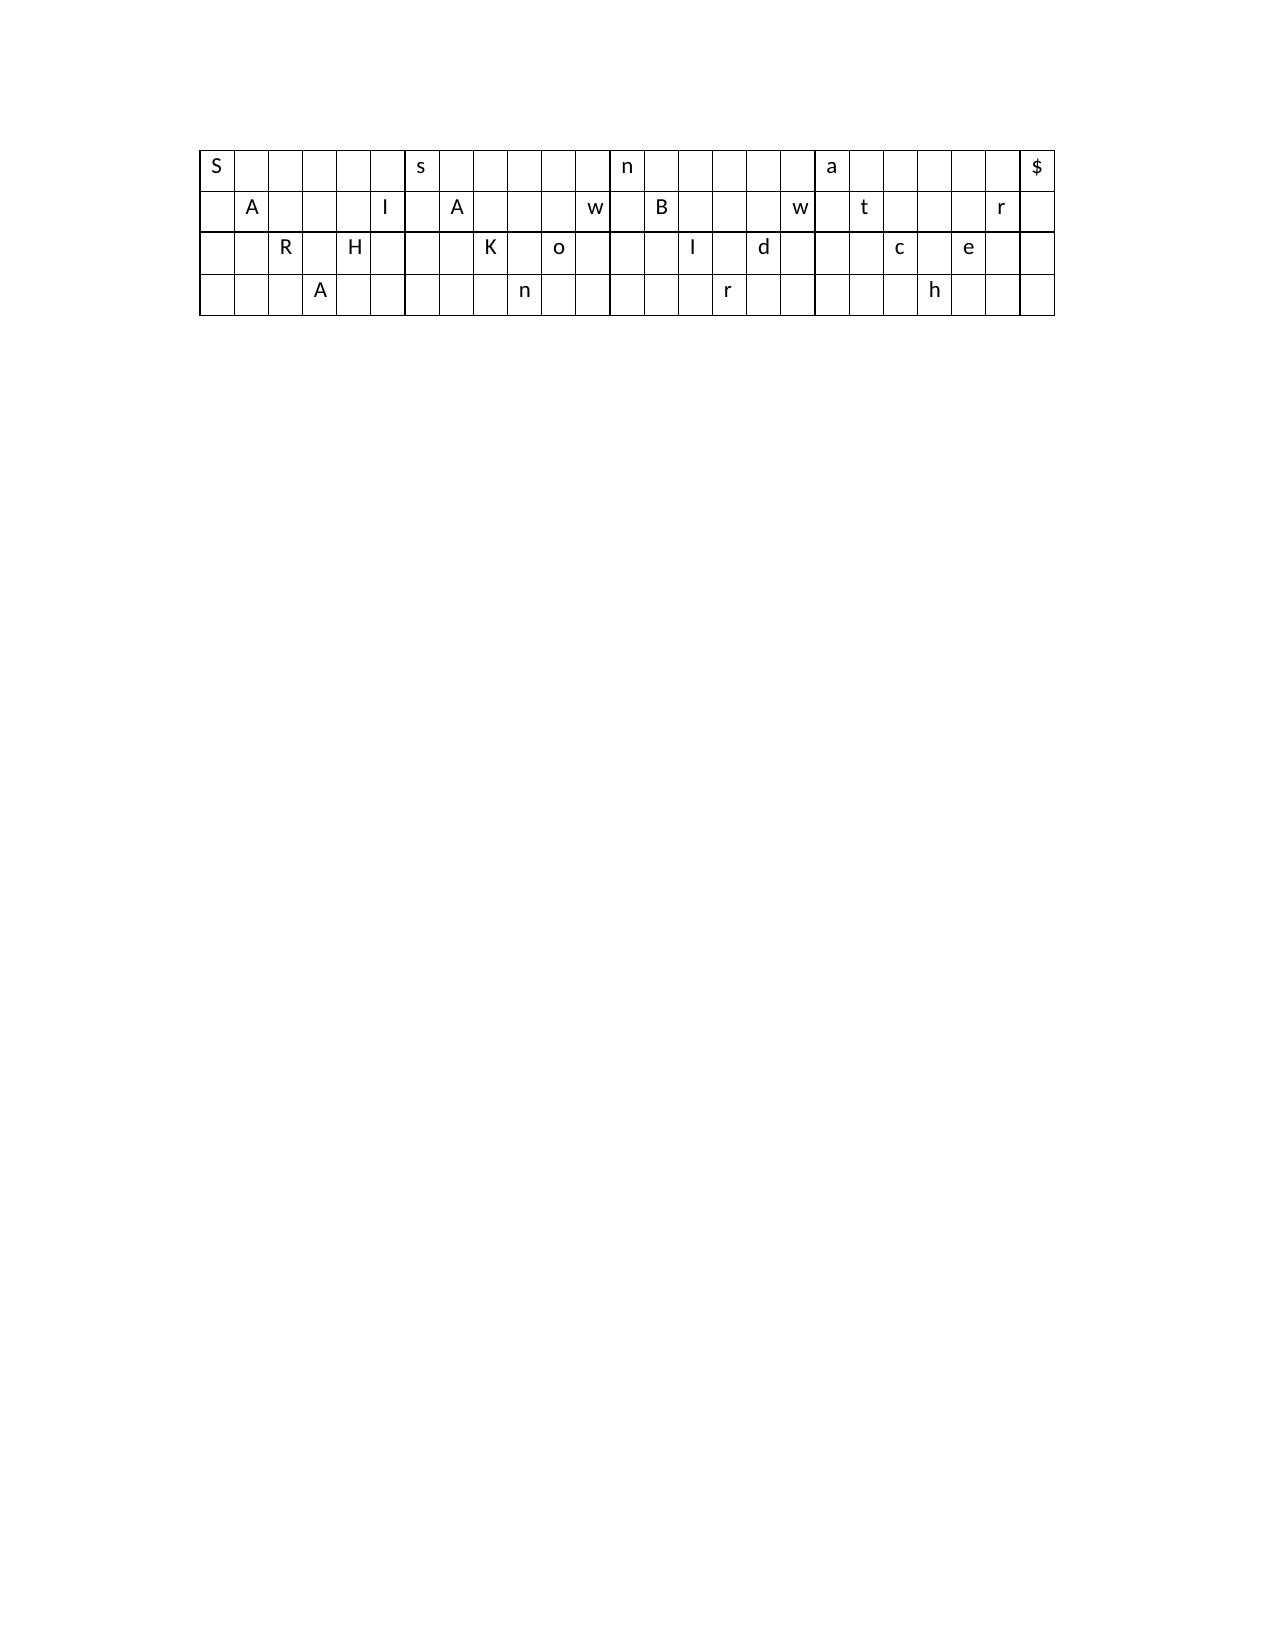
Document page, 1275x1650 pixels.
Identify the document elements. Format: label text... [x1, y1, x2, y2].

table_header [645, 151, 678, 191]
table_header [713, 151, 746, 191]
table_cell [371, 275, 404, 315]
table_cell B [645, 192, 678, 231]
table_header [747, 151, 780, 191]
table_cell [440, 233, 473, 274]
table_cell [952, 275, 985, 315]
table_header [508, 151, 541, 191]
table_header s [406, 151, 439, 191]
table_cell [850, 233, 883, 274]
table_cell [713, 233, 746, 274]
table_header [542, 151, 575, 191]
table_cell [918, 233, 951, 274]
table_cell H [337, 233, 370, 274]
table_cell d [747, 233, 780, 274]
table_cell [201, 233, 234, 274]
table_cell w [576, 192, 609, 231]
table_cell [406, 233, 439, 274]
table_cell [781, 275, 814, 315]
table_cell I [679, 233, 712, 274]
table_cell [576, 275, 609, 315]
table_cell [508, 192, 541, 231]
table_header [576, 151, 609, 191]
table_cell [269, 192, 302, 231]
table_cell [952, 192, 985, 231]
table_cell [816, 233, 849, 274]
table_cell e [952, 233, 985, 274]
table_cell K [474, 233, 507, 274]
table_cell c [884, 233, 917, 274]
table_cell t [850, 192, 883, 231]
table_cell [679, 275, 712, 315]
table_cell [816, 275, 849, 315]
table_cell I [371, 192, 404, 231]
table_cell n [508, 275, 541, 315]
table_cell [986, 275, 1019, 315]
table_cell [576, 233, 609, 274]
table_header [781, 151, 814, 191]
table_header [269, 151, 302, 191]
table_cell [337, 192, 370, 231]
table_cell [440, 275, 473, 315]
table_cell [850, 275, 883, 315]
table_header [474, 151, 507, 191]
table_cell [1021, 233, 1054, 274]
table_cell [201, 275, 234, 315]
table_header [371, 151, 404, 191]
table_header [952, 151, 985, 191]
table_cell [235, 275, 268, 315]
table_cell [918, 192, 951, 231]
table_cell [645, 233, 678, 274]
table_cell [611, 192, 644, 231]
table_header [303, 151, 336, 191]
table_header S [201, 151, 234, 191]
table_cell [337, 275, 370, 315]
table_cell [884, 192, 917, 231]
table_header a [816, 151, 849, 191]
table_cell [679, 192, 712, 231]
table_cell [269, 275, 302, 315]
table_header [235, 151, 268, 191]
table_cell r [986, 192, 1019, 231]
table_cell r [713, 275, 746, 315]
table_header [679, 151, 712, 191]
table_cell h [918, 275, 951, 315]
table_cell [781, 233, 814, 274]
table_cell [303, 233, 336, 274]
table_cell o [542, 233, 575, 274]
table_header [884, 151, 917, 191]
table_header [986, 151, 1019, 191]
table_cell [371, 233, 404, 274]
table_cell [611, 233, 644, 274]
table_header n [611, 151, 644, 191]
table_cell [303, 192, 336, 231]
table_header [850, 151, 883, 191]
table_cell [747, 275, 780, 315]
table_cell A [235, 192, 268, 231]
table_cell [816, 192, 849, 231]
table_cell [508, 233, 541, 274]
table_cell [747, 192, 780, 231]
table_cell w [781, 192, 814, 231]
table_cell R [269, 233, 302, 274]
table_cell [1021, 192, 1054, 231]
table_header [918, 151, 951, 191]
table_cell [611, 275, 644, 315]
table_cell [235, 233, 268, 274]
table_cell [474, 192, 507, 231]
table_header [337, 151, 370, 191]
table_cell [474, 275, 507, 315]
table_header $ [1021, 151, 1054, 191]
table_cell [406, 192, 439, 231]
table_cell [884, 275, 917, 315]
table_cell [406, 275, 439, 315]
table_cell [986, 233, 1019, 274]
table_header [440, 151, 473, 191]
table_cell [542, 275, 575, 315]
table_cell [713, 192, 746, 231]
table_cell A [440, 192, 473, 231]
table_cell [645, 275, 678, 315]
table_cell [1021, 275, 1054, 315]
table_cell A [303, 275, 336, 315]
table_cell [201, 192, 234, 231]
table_cell [542, 192, 575, 231]
